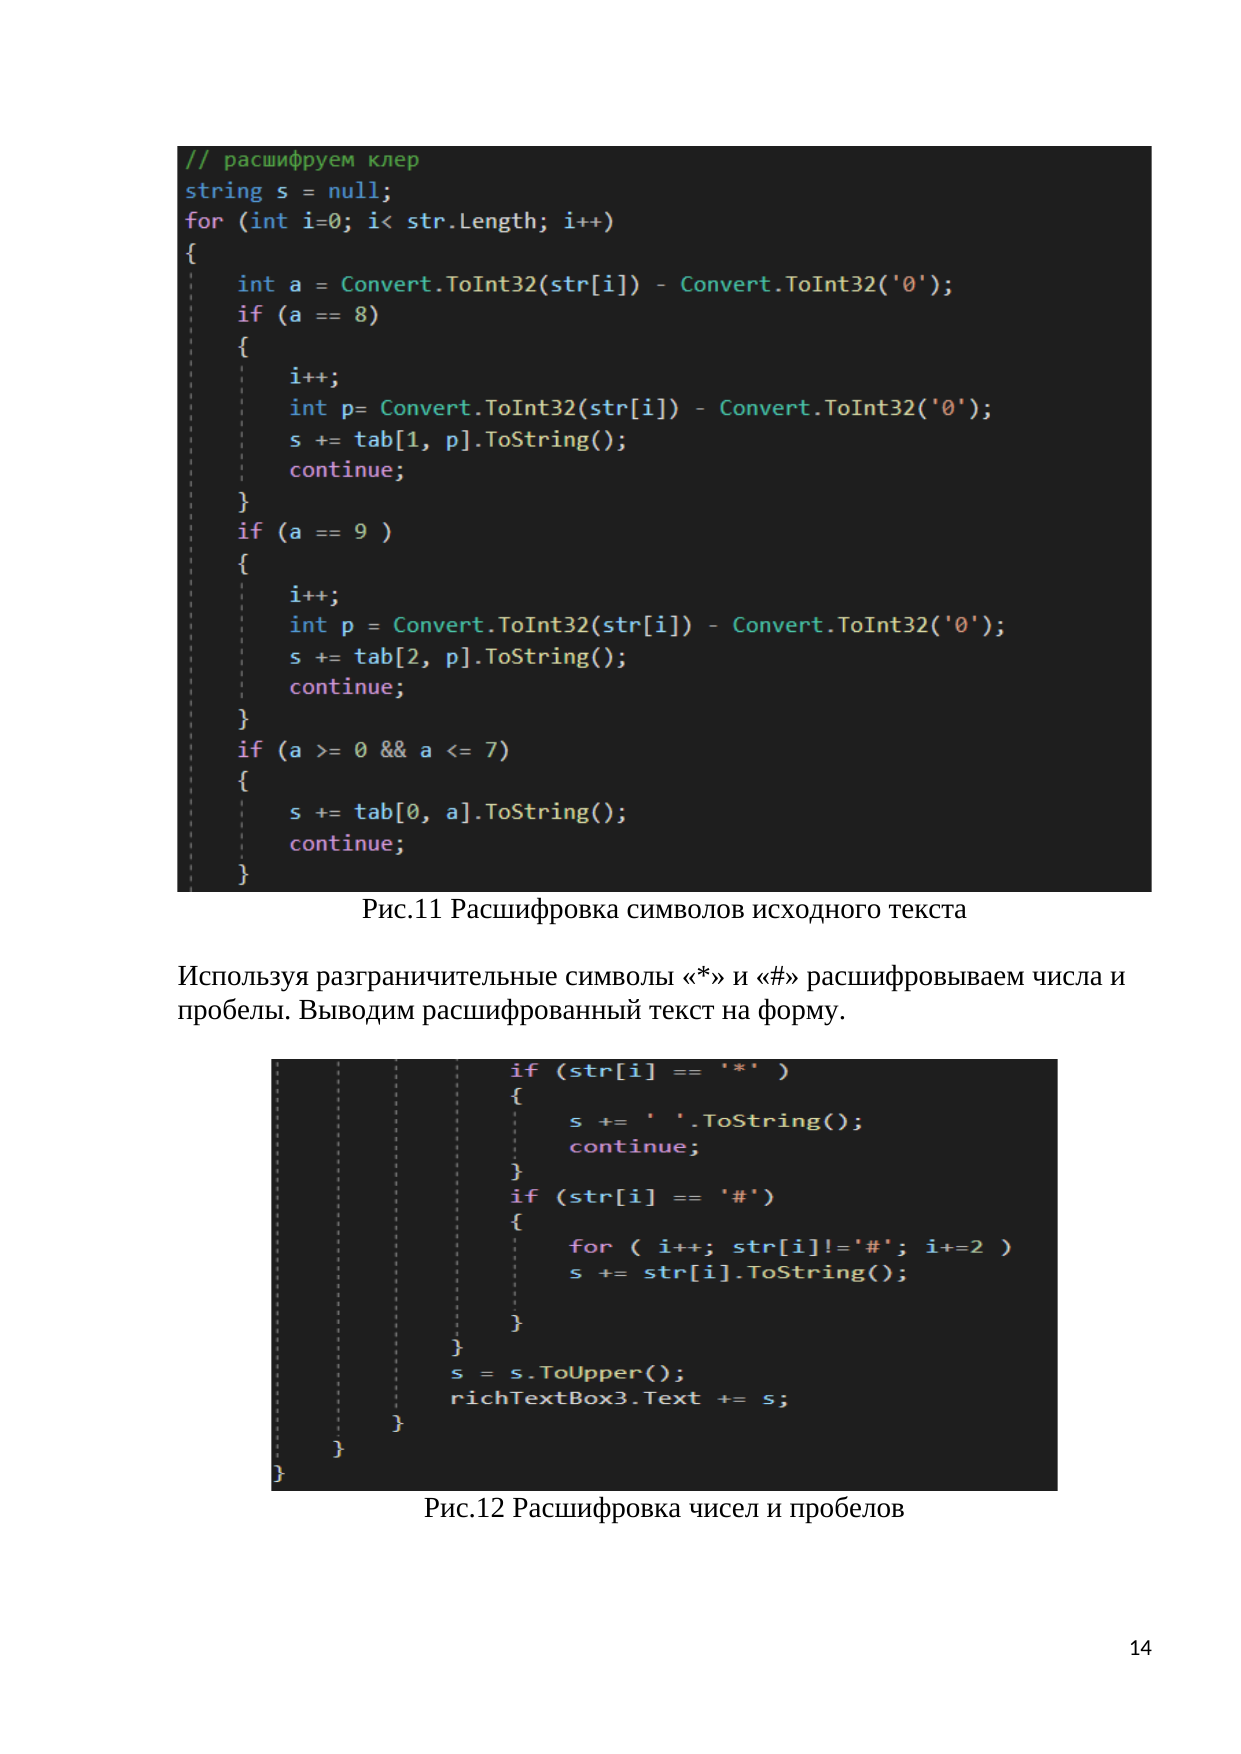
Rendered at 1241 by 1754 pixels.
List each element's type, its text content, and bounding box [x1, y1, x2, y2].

text Используя разграничительные символы «*» и «#» расшифровываем числа и пробелы. Выводим расшифрованный текст на форму. [177, 958, 1152, 1026]
text Рис.11 Расшифровка символов исходного текста [177, 892, 1152, 925]
picture [271, 1059, 1058, 1491]
text Рис.12 Расшифровка чисел и пробелов [177, 1490, 1152, 1524]
picture [177, 146, 1152, 892]
